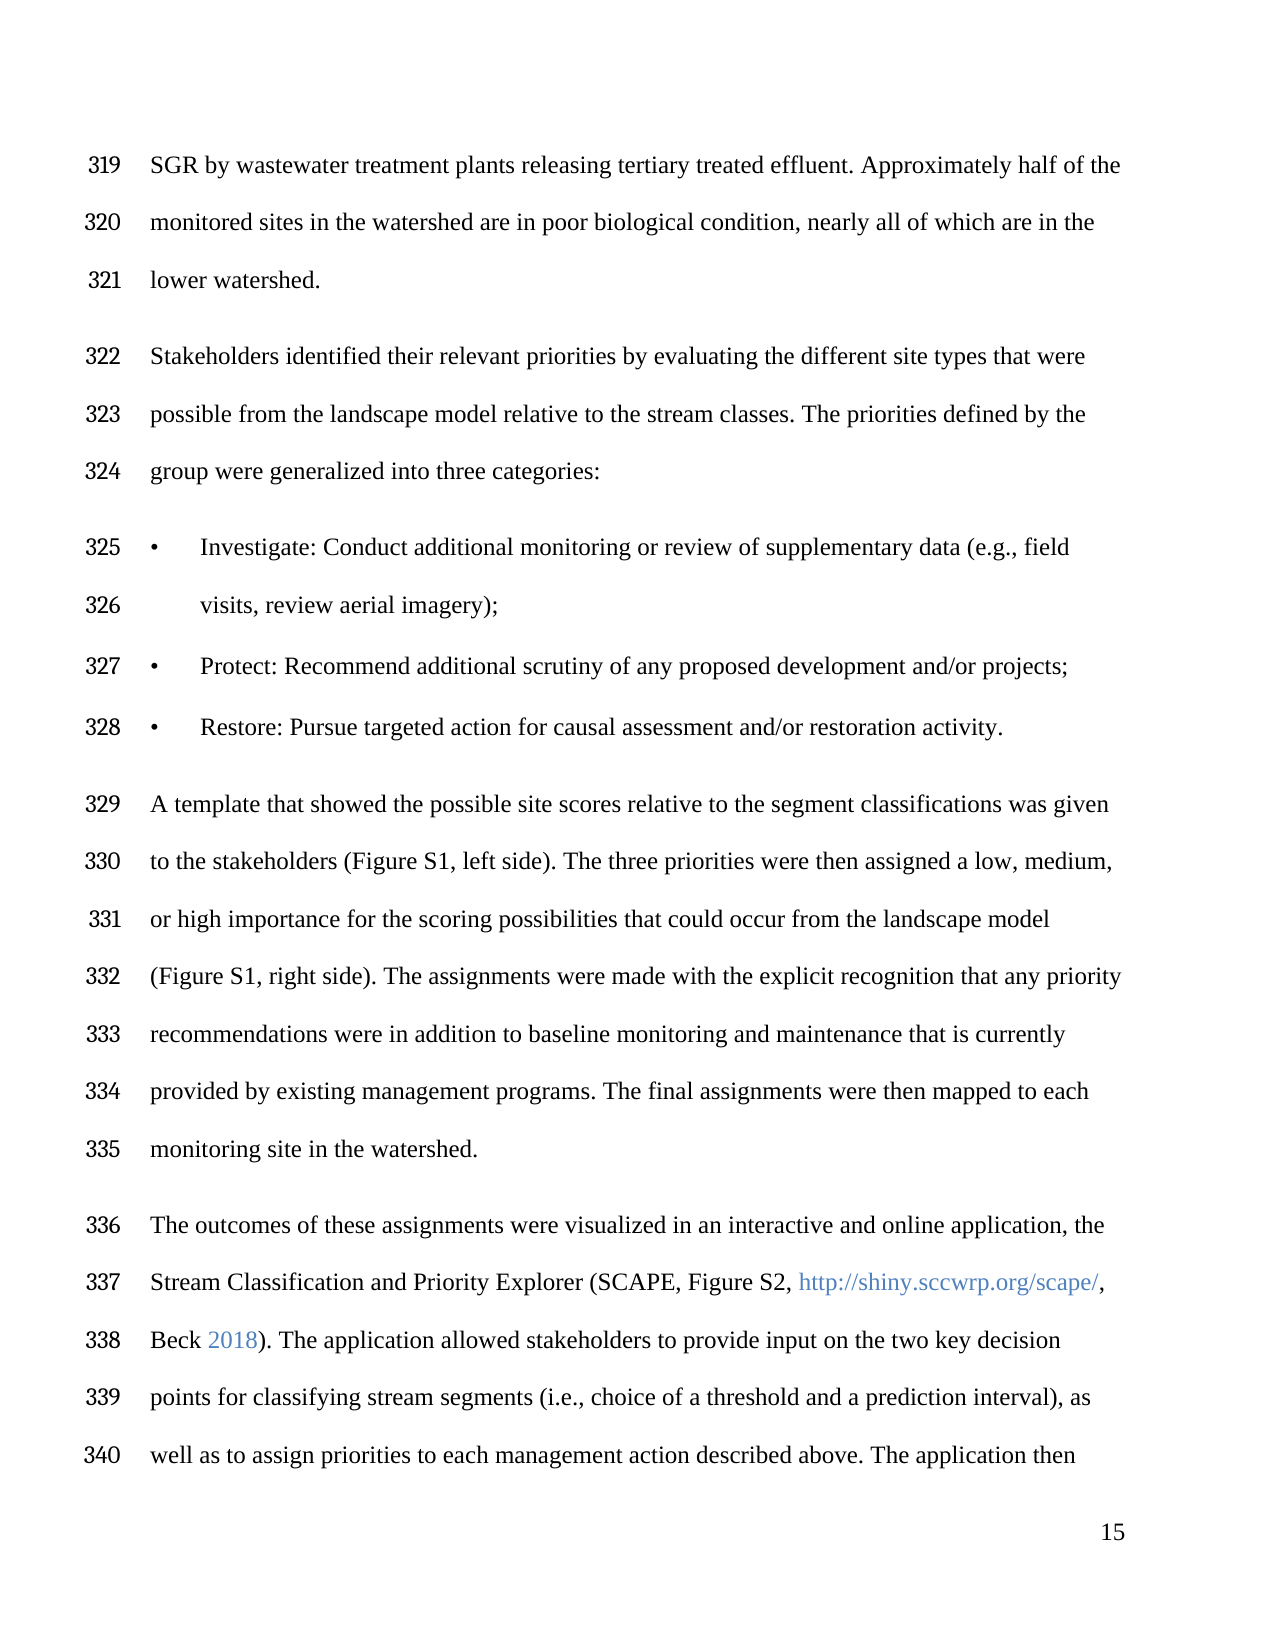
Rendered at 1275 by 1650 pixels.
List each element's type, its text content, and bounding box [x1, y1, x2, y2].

list Protect: Recommend additional scrutiny of any proposed development and/or projects; [150, 651, 1125, 680]
list Investigate: Conduct additional monitoring or review of supplementary data (e.g., field visits, review aerial imagery); [150, 532, 1125, 619]
list Restore: Pursue targeted action for causal assessment and/or restoration activity. [150, 712, 1125, 741]
text Stakeholders identified their relevant priorities by evaluating the different site types that were possible from the landscape model relative to the stream classes. The priorities defined by the group were generalized into three categories: [150, 341, 1125, 485]
text A template that showed the possible site scores relative to the segment classifications was given to the stakeholders (Figure S1, left side). The three priorities were then assigned a low, medium, or high importance for the scoring possibilities that could occur from the landscape model (Figure S1, right side). The assignments were made with the explicit recognition that any priority recommendations were in addition to baseline monitoring and maintenance that is currently provided by existing management programs. The final assignments were then mapped to each monitoring site in the watershed. [150, 789, 1125, 1162]
